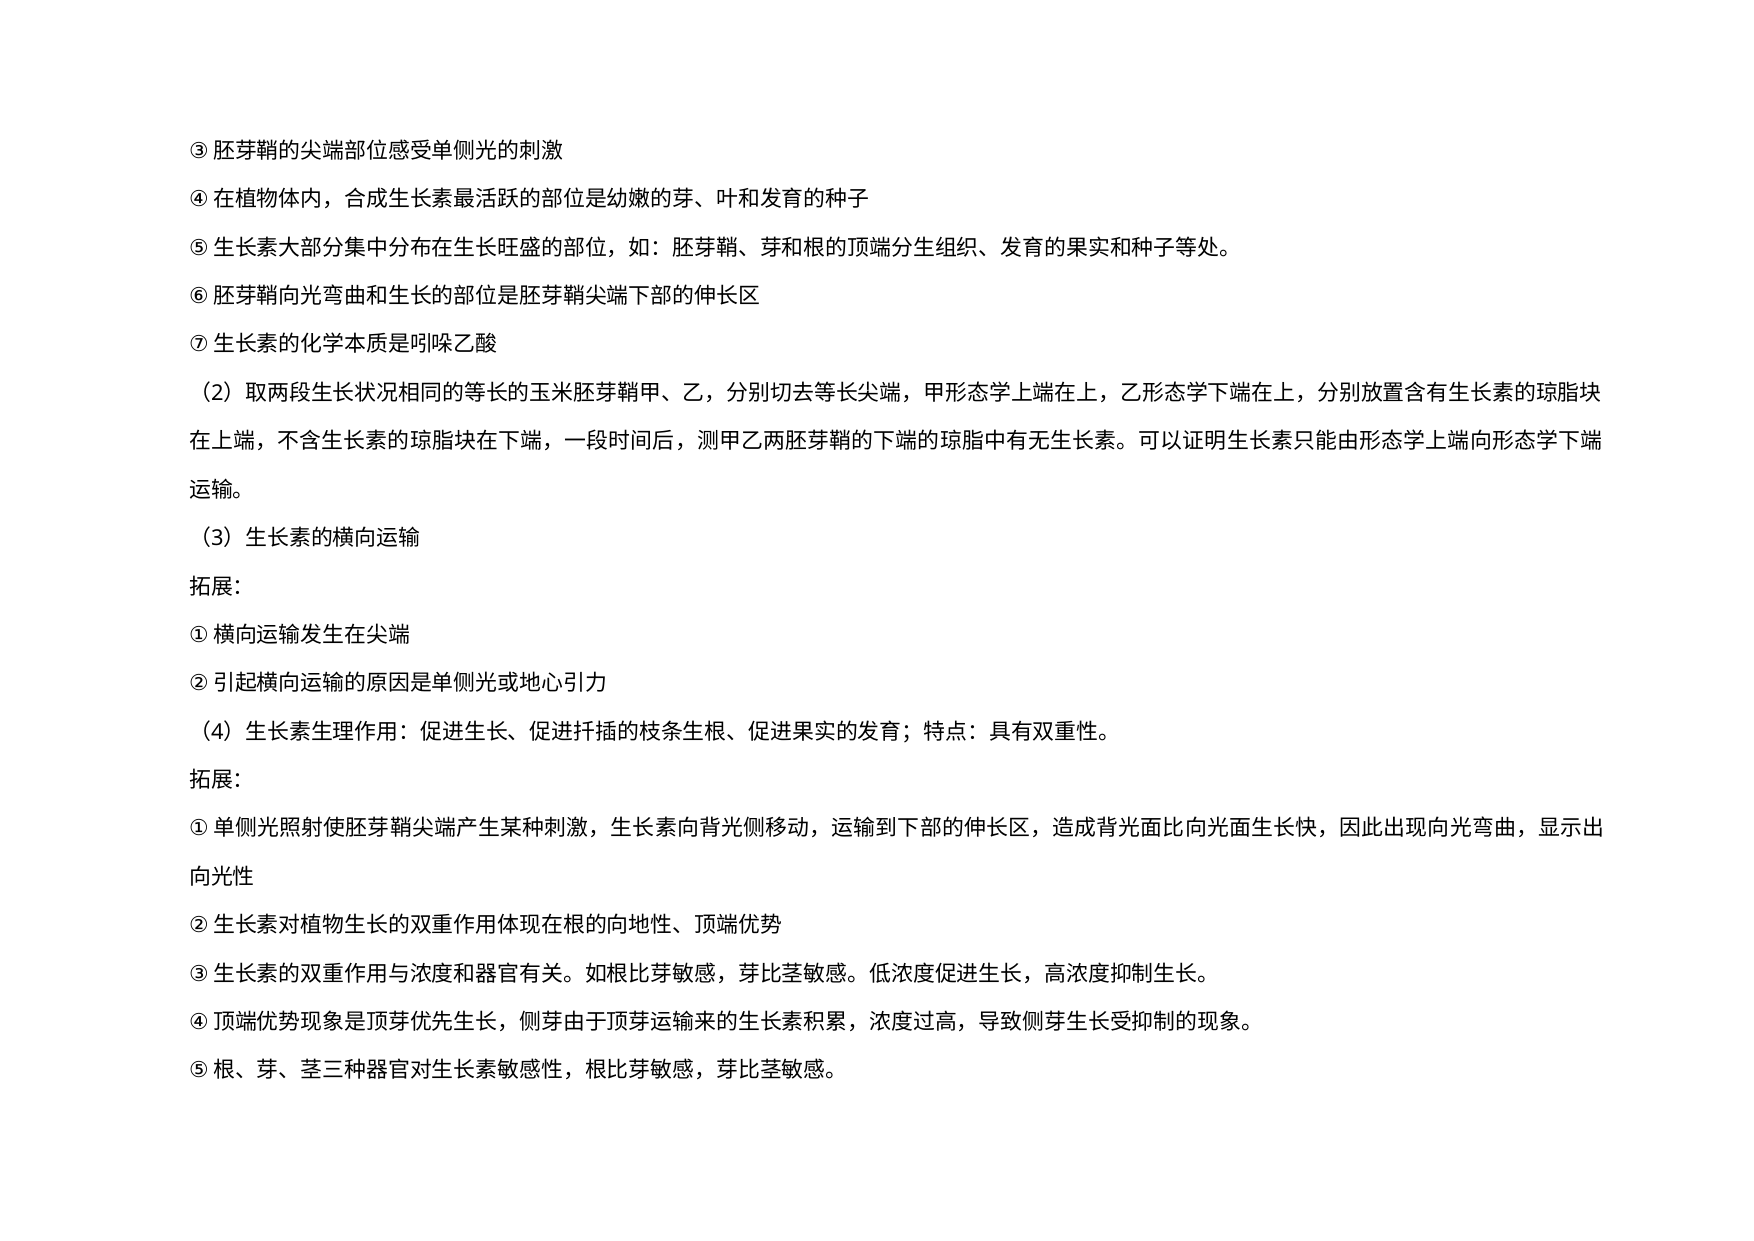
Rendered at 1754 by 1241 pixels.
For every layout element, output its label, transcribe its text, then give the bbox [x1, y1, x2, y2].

text ②生长素对植物生长的双重作用体现在根的向地性、顶端优势 [189, 907, 1606, 940]
text ③胚芽鞘的尖端部位感受单侧光的刺激 [189, 133, 1606, 165]
text ①单侧光照射使胚芽鞘尖端产生某种刺激，生长素向背光侧移动，运输到下部的伸长区，造成背光面比向光面生长快，因此出现向光弯曲，显示出向光性 [189, 810, 1606, 891]
text 拓展： [189, 568, 1606, 601]
text 拓展： [189, 762, 1606, 794]
text （2）取两段生长状况相同的等长的玉米胚芽鞘甲、乙，分别切去等长尖端，甲形态学上端在上，乙形态学下端在上，分别放置含有生长素的琼脂块在上端，不含生长素的琼脂块在下端，一段时间后，测甲乙两胚芽鞘的下端的琼脂中有无生长素。可以证明生长素只能由形态学上端向形态学下端运输。 [189, 374, 1606, 504]
text ⑤根、芽、茎三种器官对生长素敏感性，根比芽敏感，芽比茎敏感。 [189, 1052, 1606, 1085]
text ②引起横向运输的原因是单侧光或地心引力 [189, 665, 1606, 698]
text ④顶端优势现象是顶芽优先生长，侧芽由于顶芽运输来的生长素积累，浓度过高，导致侧芽生长受抑制的现象。 [189, 1004, 1606, 1036]
text ⑤生长素大部分集中分布在生长旺盛的部位，如：胚芽鞘、芽和根的顶端分生组织、发育的果实和种子等处。 [189, 229, 1606, 262]
text ④在植物体内，合成生长素最活跃的部位是幼嫩的芽、叶和发育的种子 [189, 181, 1606, 213]
text （3）生长素的横向运输 [189, 520, 1606, 553]
text ①横向运输发生在尖端 [189, 617, 1606, 649]
text ⑥胚芽鞘向光弯曲和生长的部位是胚芽鞘尖端下部的伸长区 [189, 278, 1606, 310]
text ③生长素的双重作用与浓度和器官有关。如根比芽敏感，芽比茎敏感。低浓度促进生长，高浓度抑制生长。 [189, 956, 1606, 988]
text ⑦生长素的化学本质是吲哚乙酸 [189, 326, 1606, 358]
text （4）生长素生理作用：促进生长、促进扦插的枝条生根、促进果实的发育；特点：具有双重性。 [189, 713, 1606, 746]
